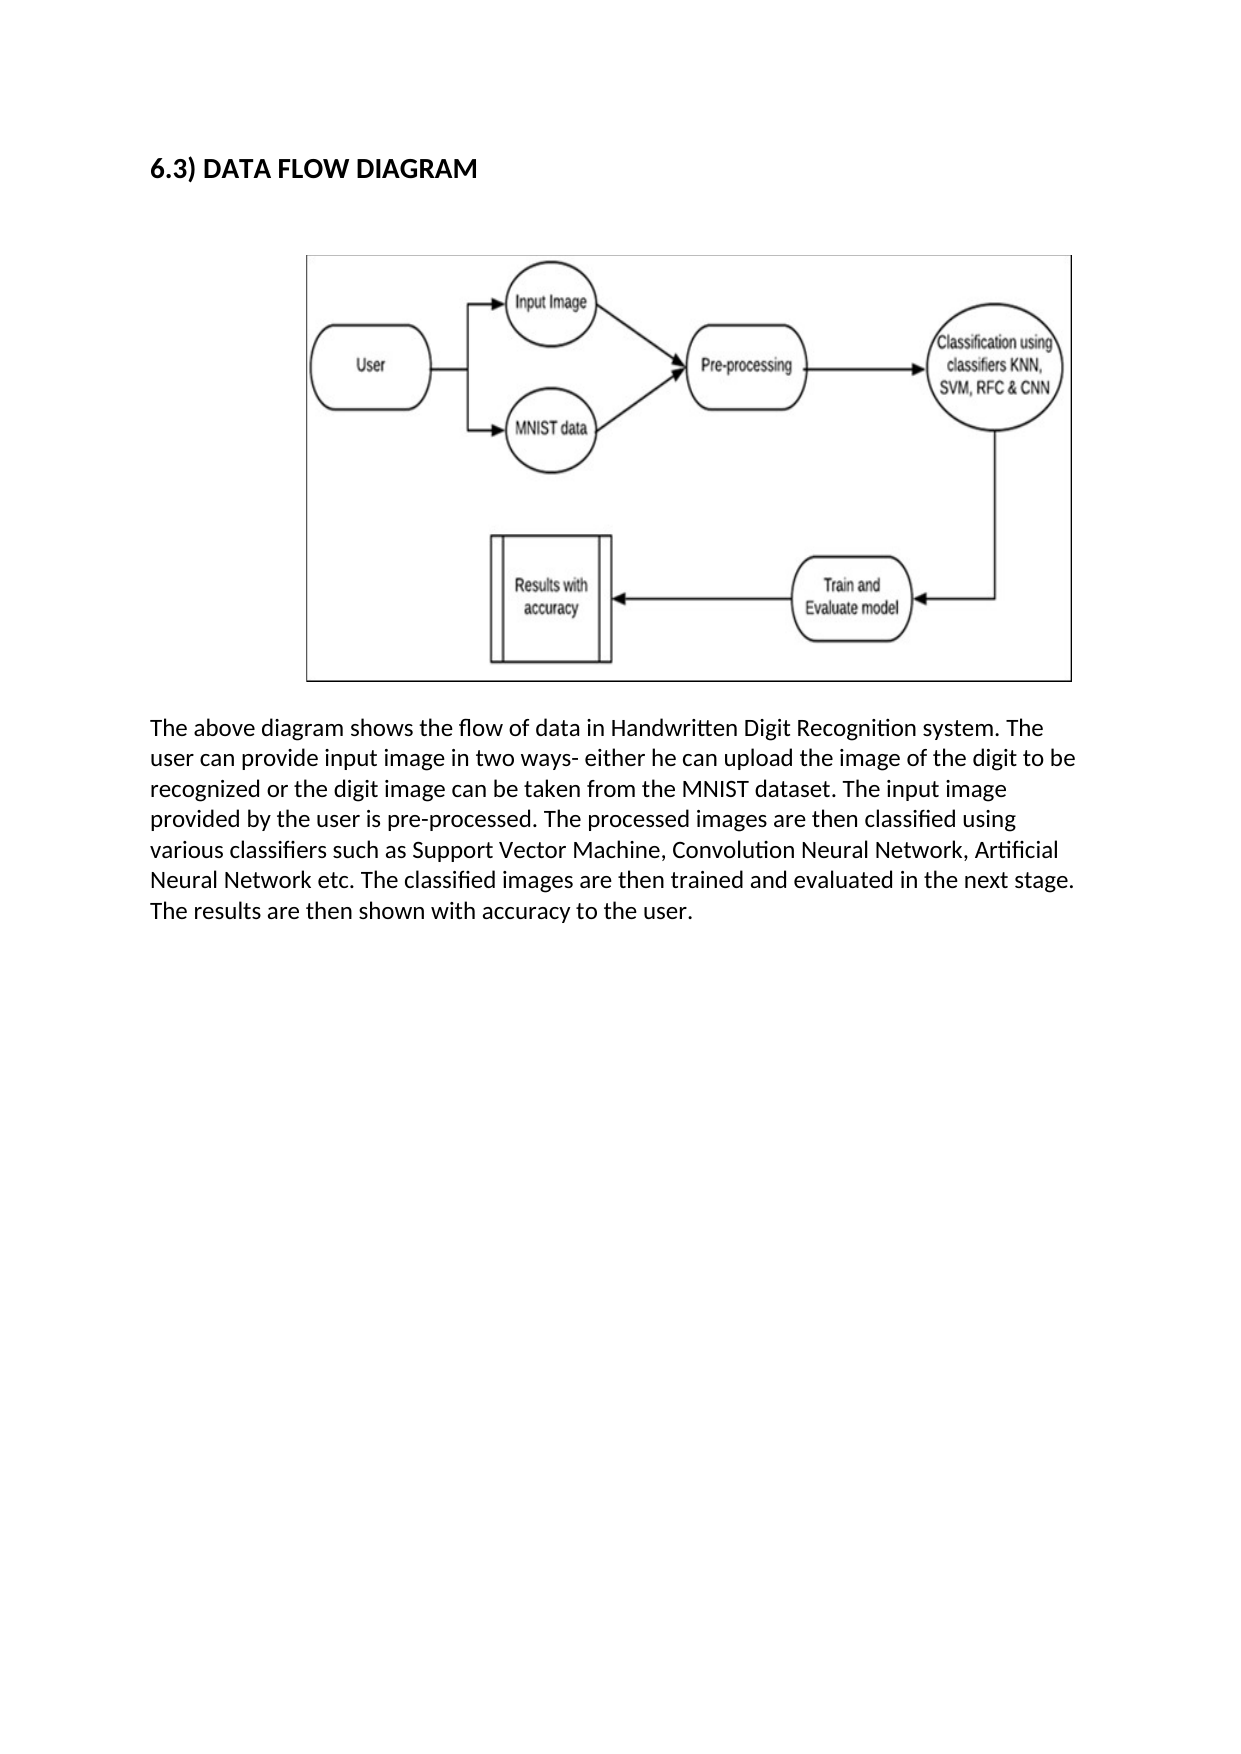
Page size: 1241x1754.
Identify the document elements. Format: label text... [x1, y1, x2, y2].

text 6.3) DATA FLOW DIAGRAM [150, 150, 1090, 186]
text The above diagram shows the flow of data in Handwritten Digit Recognition system. The user can provide input image in two ways- either he can upload the image of the digit to be recognized or the digit image can be taken from the MNIST dataset. The input image provided by the user is pre-processed. The processed images are then classified using various classifiers such as Support Vector Machine, Convolution Neural Network, Artificial Neural Network etc. The classified images are then trained and evaluated in the next stage. The results are then shown with accuracy to the user. [150, 712, 1090, 926]
picture [306, 255, 1072, 682]
